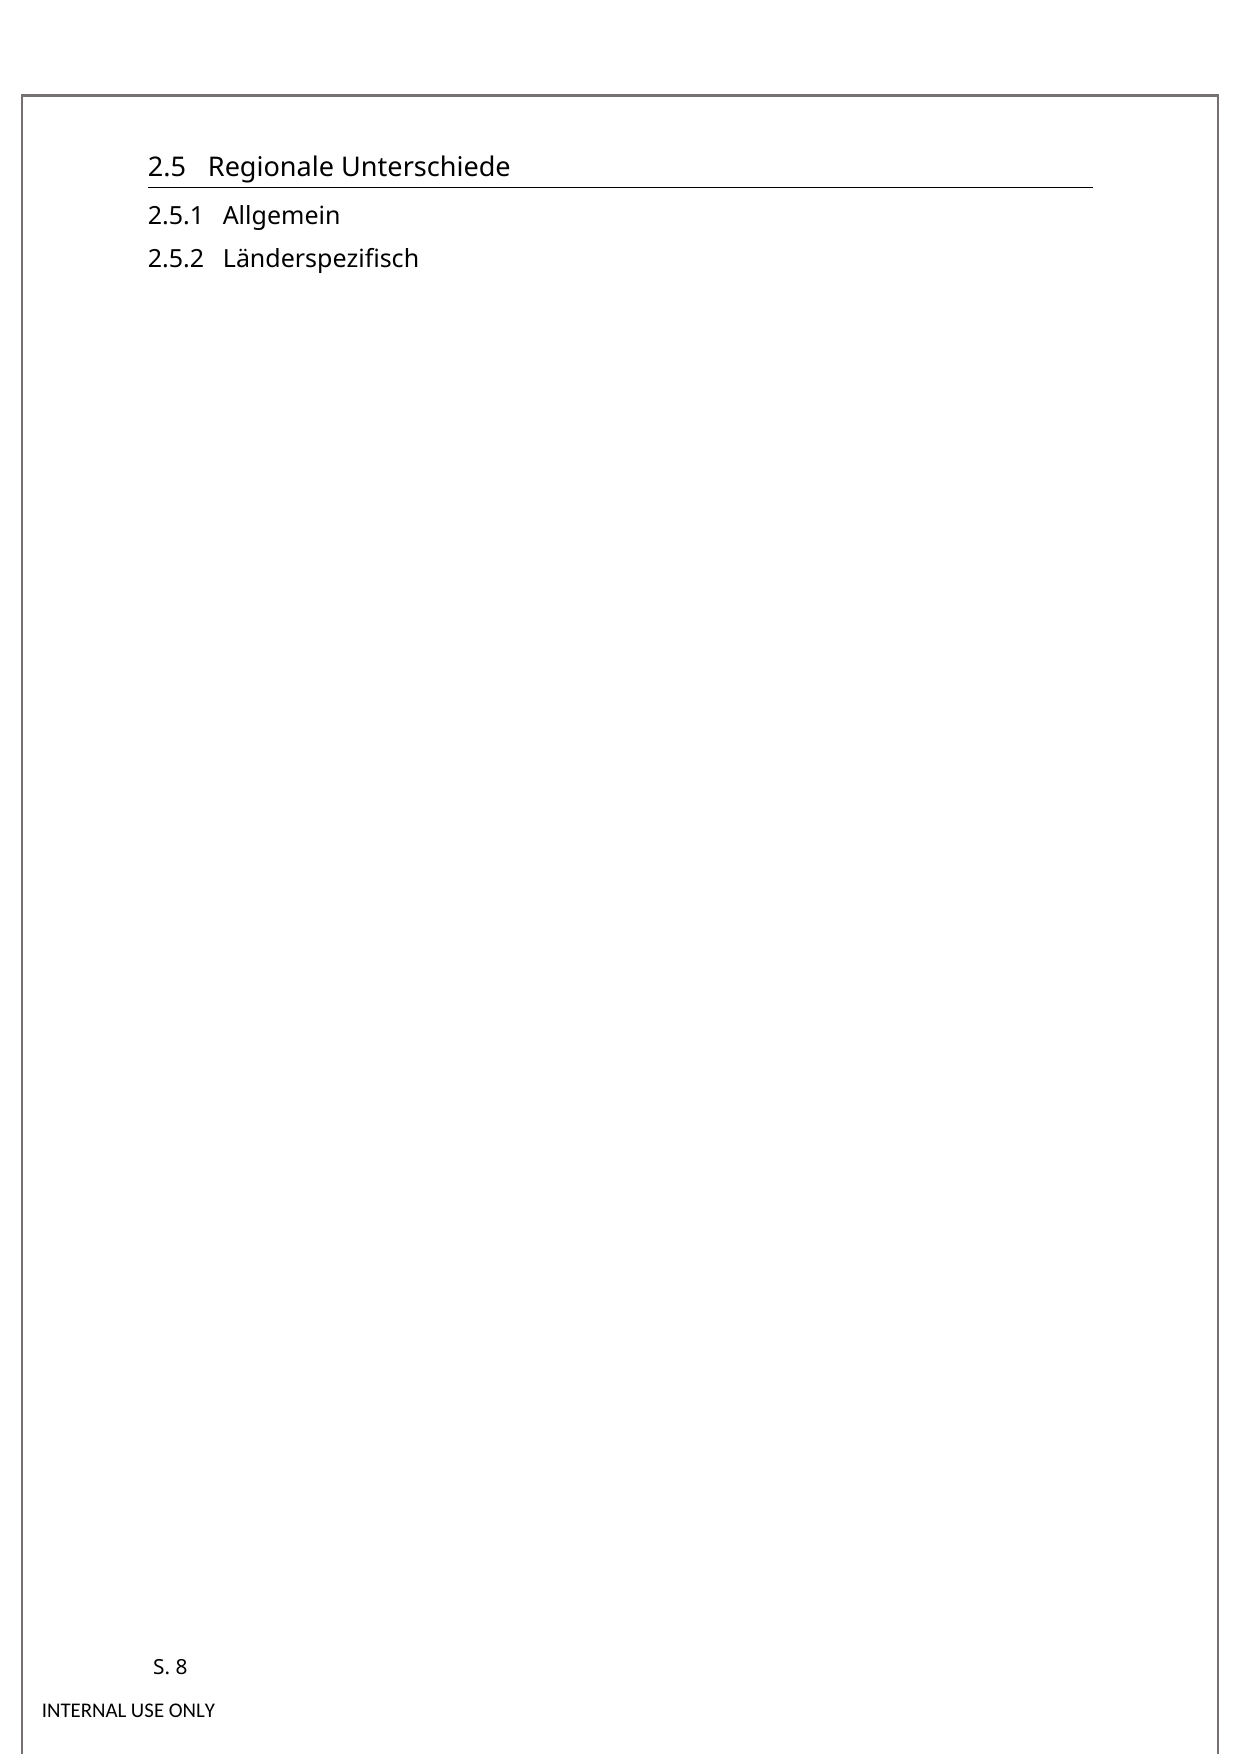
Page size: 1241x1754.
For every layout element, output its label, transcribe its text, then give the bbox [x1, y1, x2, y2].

subtitle Regionale Unterschiede [148, 148, 1093, 187]
subtitle Allgemein [148, 197, 1093, 231]
subtitle Länderspezifisch [148, 241, 1093, 275]
